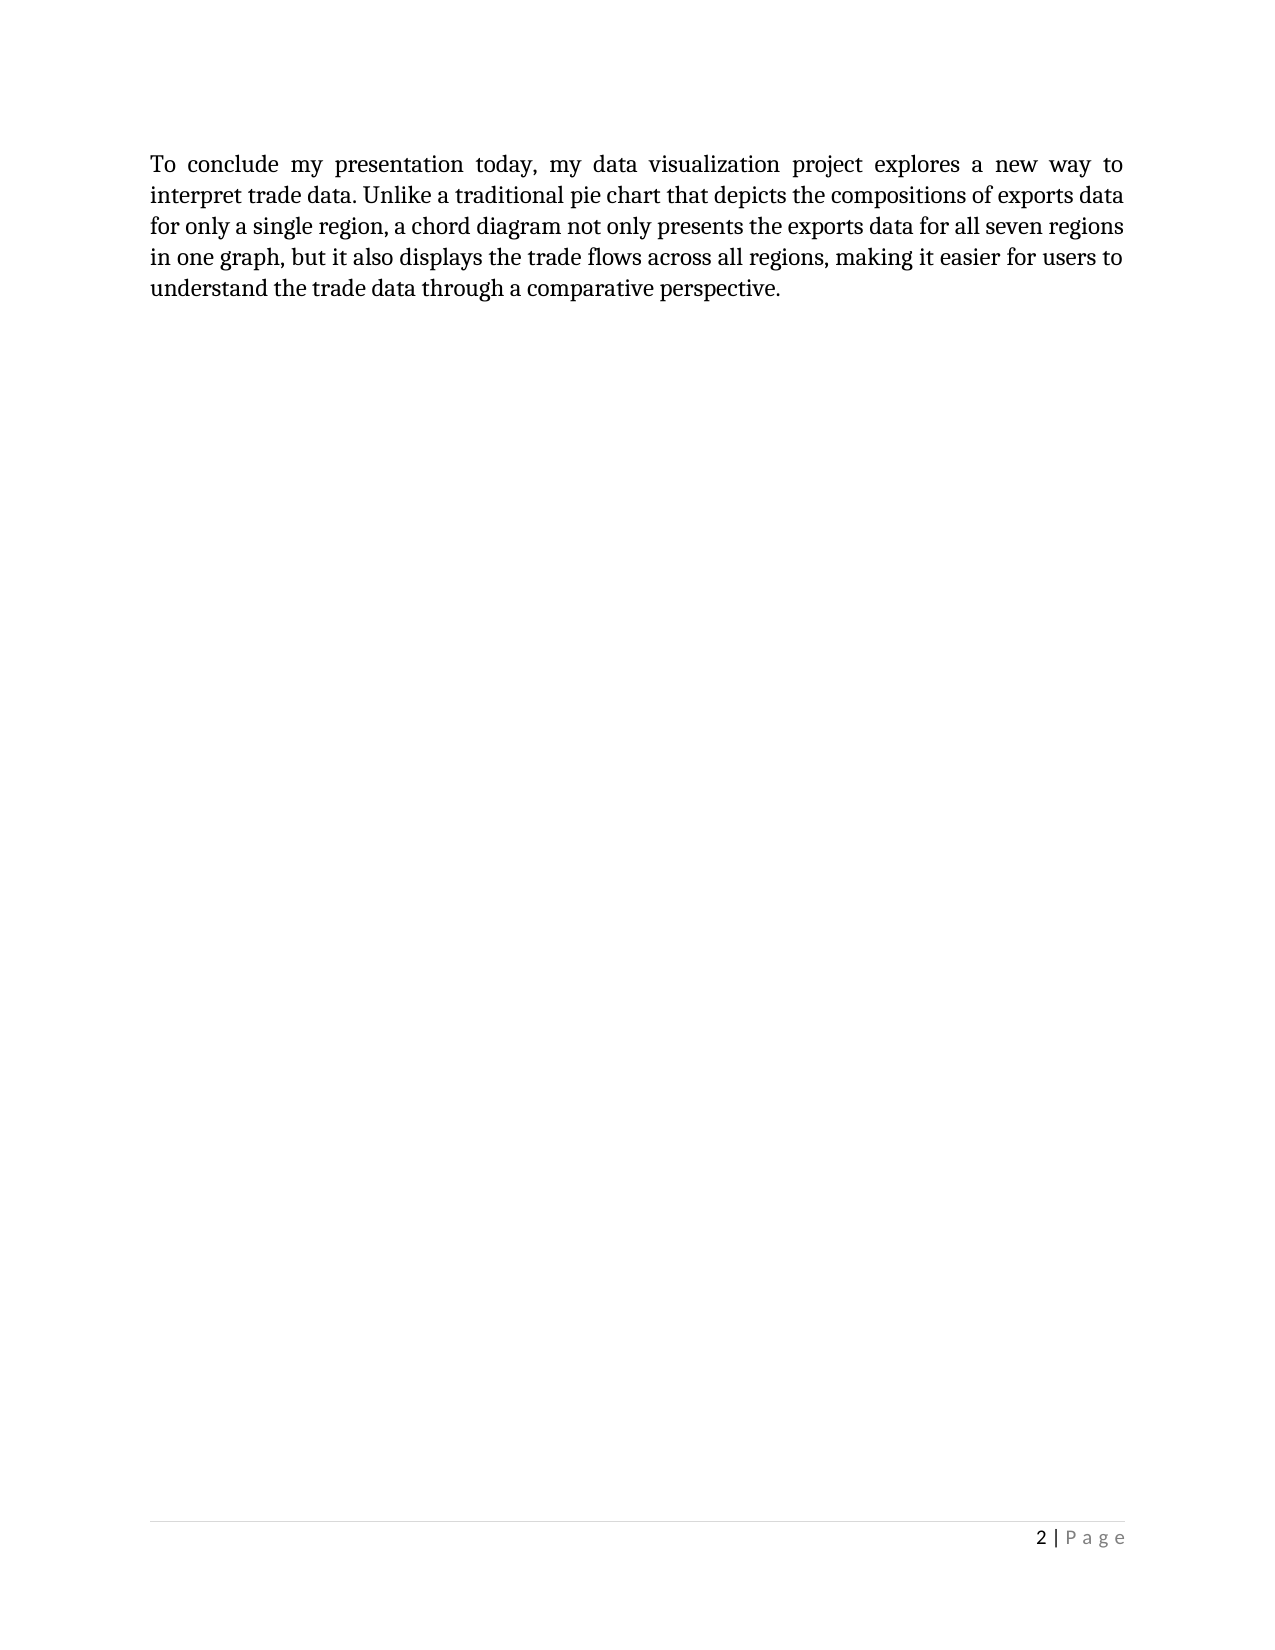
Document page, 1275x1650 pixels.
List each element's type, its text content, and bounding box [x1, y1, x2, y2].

text To conclude my presentation today, my data visualization project explores a new way to interpret trade data. Unlike a traditional pie chart that depicts the compositions of exports data for only a single region, a chord diagram not only presents the exports data for all seven regions in one graph, but it also displays the trade flows across all regions, making it easier for users to understand the trade data through a comparative perspective. [150, 150, 1125, 303]
